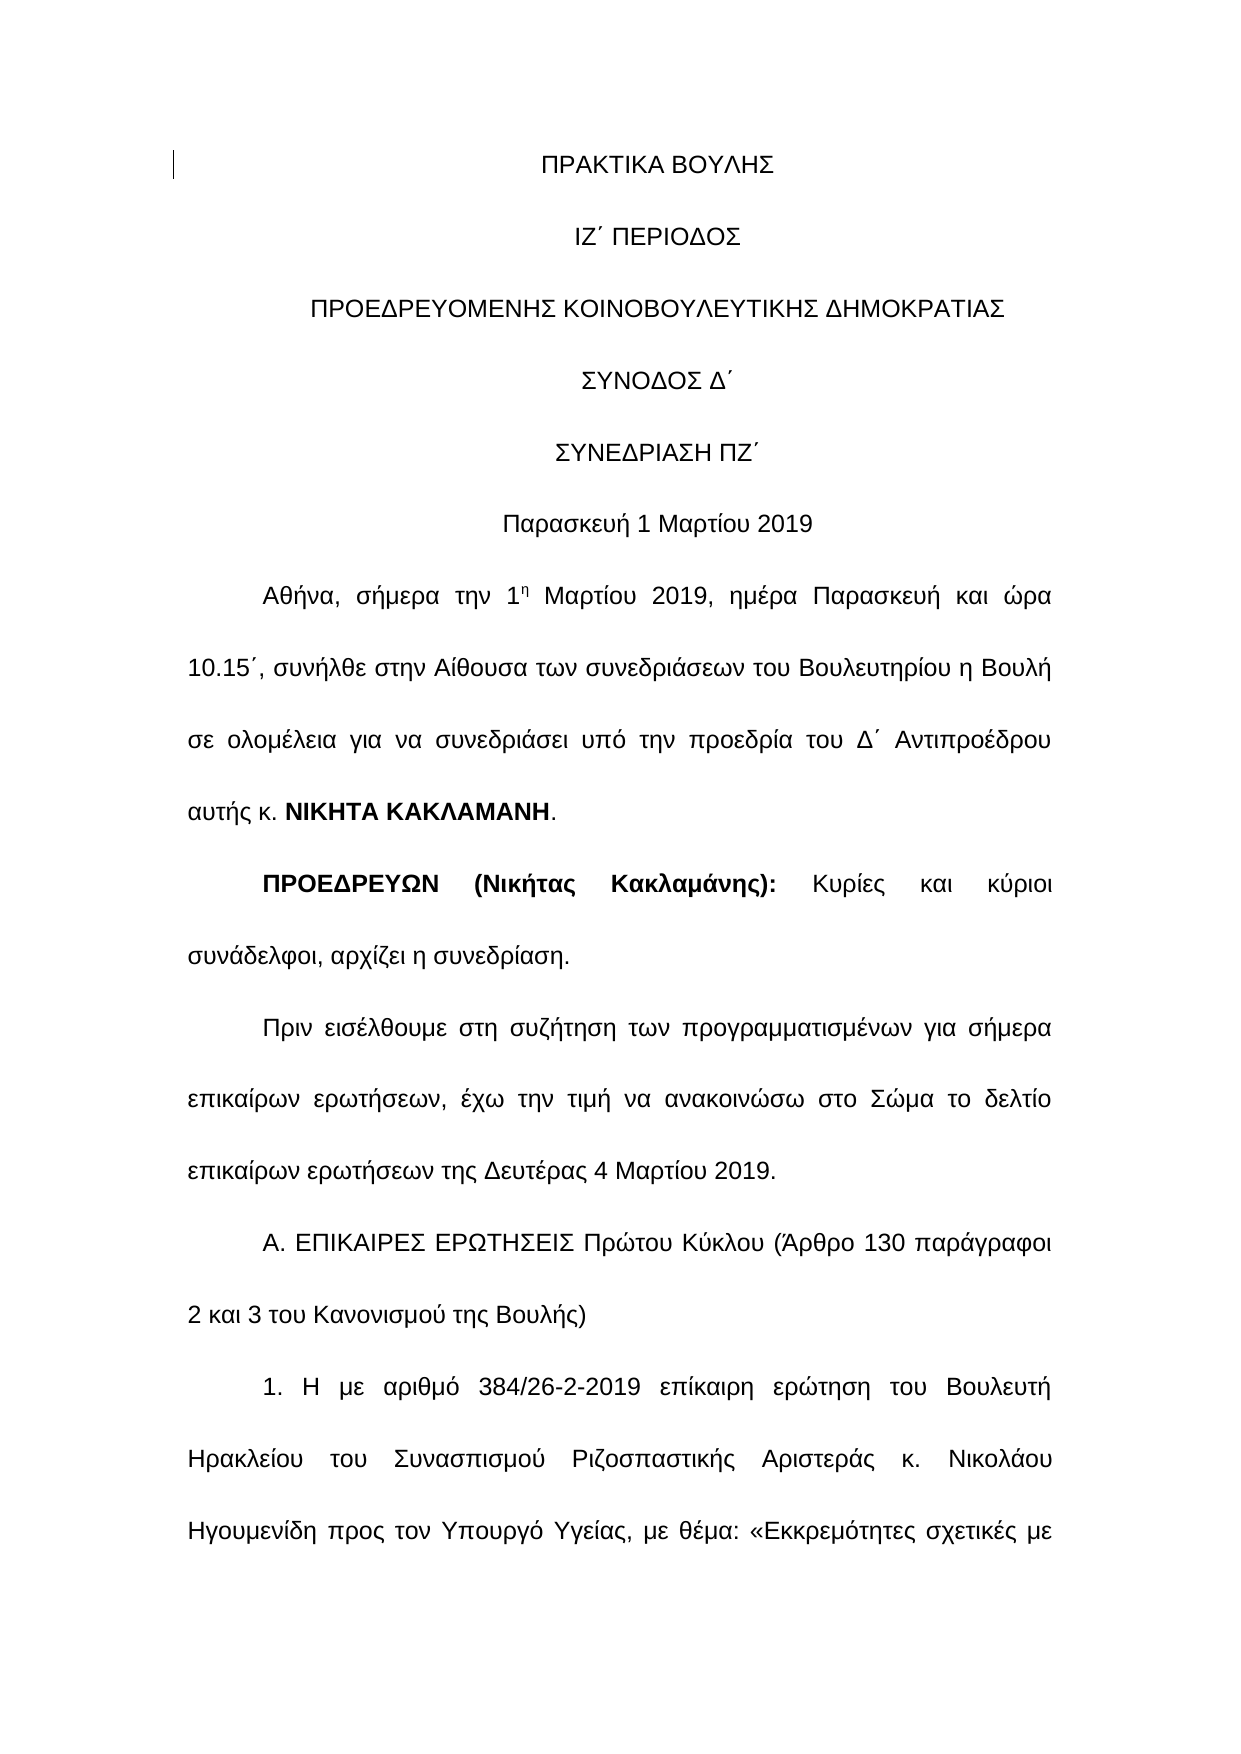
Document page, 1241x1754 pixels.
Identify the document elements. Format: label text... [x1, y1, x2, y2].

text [187, 1372, 1053, 1544]
text ΣΥΝΟΔΟΣ Δ΄ [187, 366, 1053, 394]
text Πριν εισέλθουμε στη συζήτηση των προγραμματισμένων για σήμερα επικαίρων ερωτήσεων, έχω την τιμή να ανακοινώσω στο Σώμα το δελτίο επικαίρων ερωτήσεων της Δευτέρας 4 Μαρτίου 2019. [187, 1012, 1053, 1185]
text ΠΡΑΚΤΙΚΑ ΒΟΥΛΗΣ [187, 150, 1053, 179]
text Α. ΕΠΙΚΑΙΡΕΣ ΕΡΩΤΗΣΕΙΣ Πρώτου Κύκλου (Άρθρο 130 παράγραφοι 2 και 3 του Κανονισμού της Βουλής) [187, 1228, 1053, 1329]
text ΠΡΟΕΔΡΕΥΩΝ (Νικήτας Κακλαμάνης): Κυρίες και κύριοι συνάδελφοι, αρχίζει η συνεδρίαση. [187, 869, 1053, 969]
text ΙΖ΄ ΠΕΡΙΟΔΟΣ [187, 222, 1053, 251]
text Αθήνα, σήμερα την 1η Μαρτίου 2019, ημέρα Παρασκευή και ώρα 10.15΄, συνήλθε στην Αίθουσα των συνεδριάσεων του Βουλευτηρίου η Βουλή σε ολομέλεια για να συνεδριάσει υπό την προεδρία του Δ΄ Αντιπροέδρου αυτής κ. ΝΙΚΗΤΑ ΚΑΚΛΑΜΑΝΗ. [187, 581, 1053, 826]
text ΣΥΝΕΔΡΙΑΣΗ ΠΖ΄ [187, 437, 1053, 466]
text Παρασκευή 1 Μαρτίου 2019 [187, 509, 1053, 538]
text ΠΡΟΕΔΡΕΥΟΜΕΝΗΣ ΚΟΙΝΟΒΟΥΛΕΥΤΙΚΗΣ ΔΗΜΟΚΡΑΤΙΑΣ [187, 294, 1053, 322]
